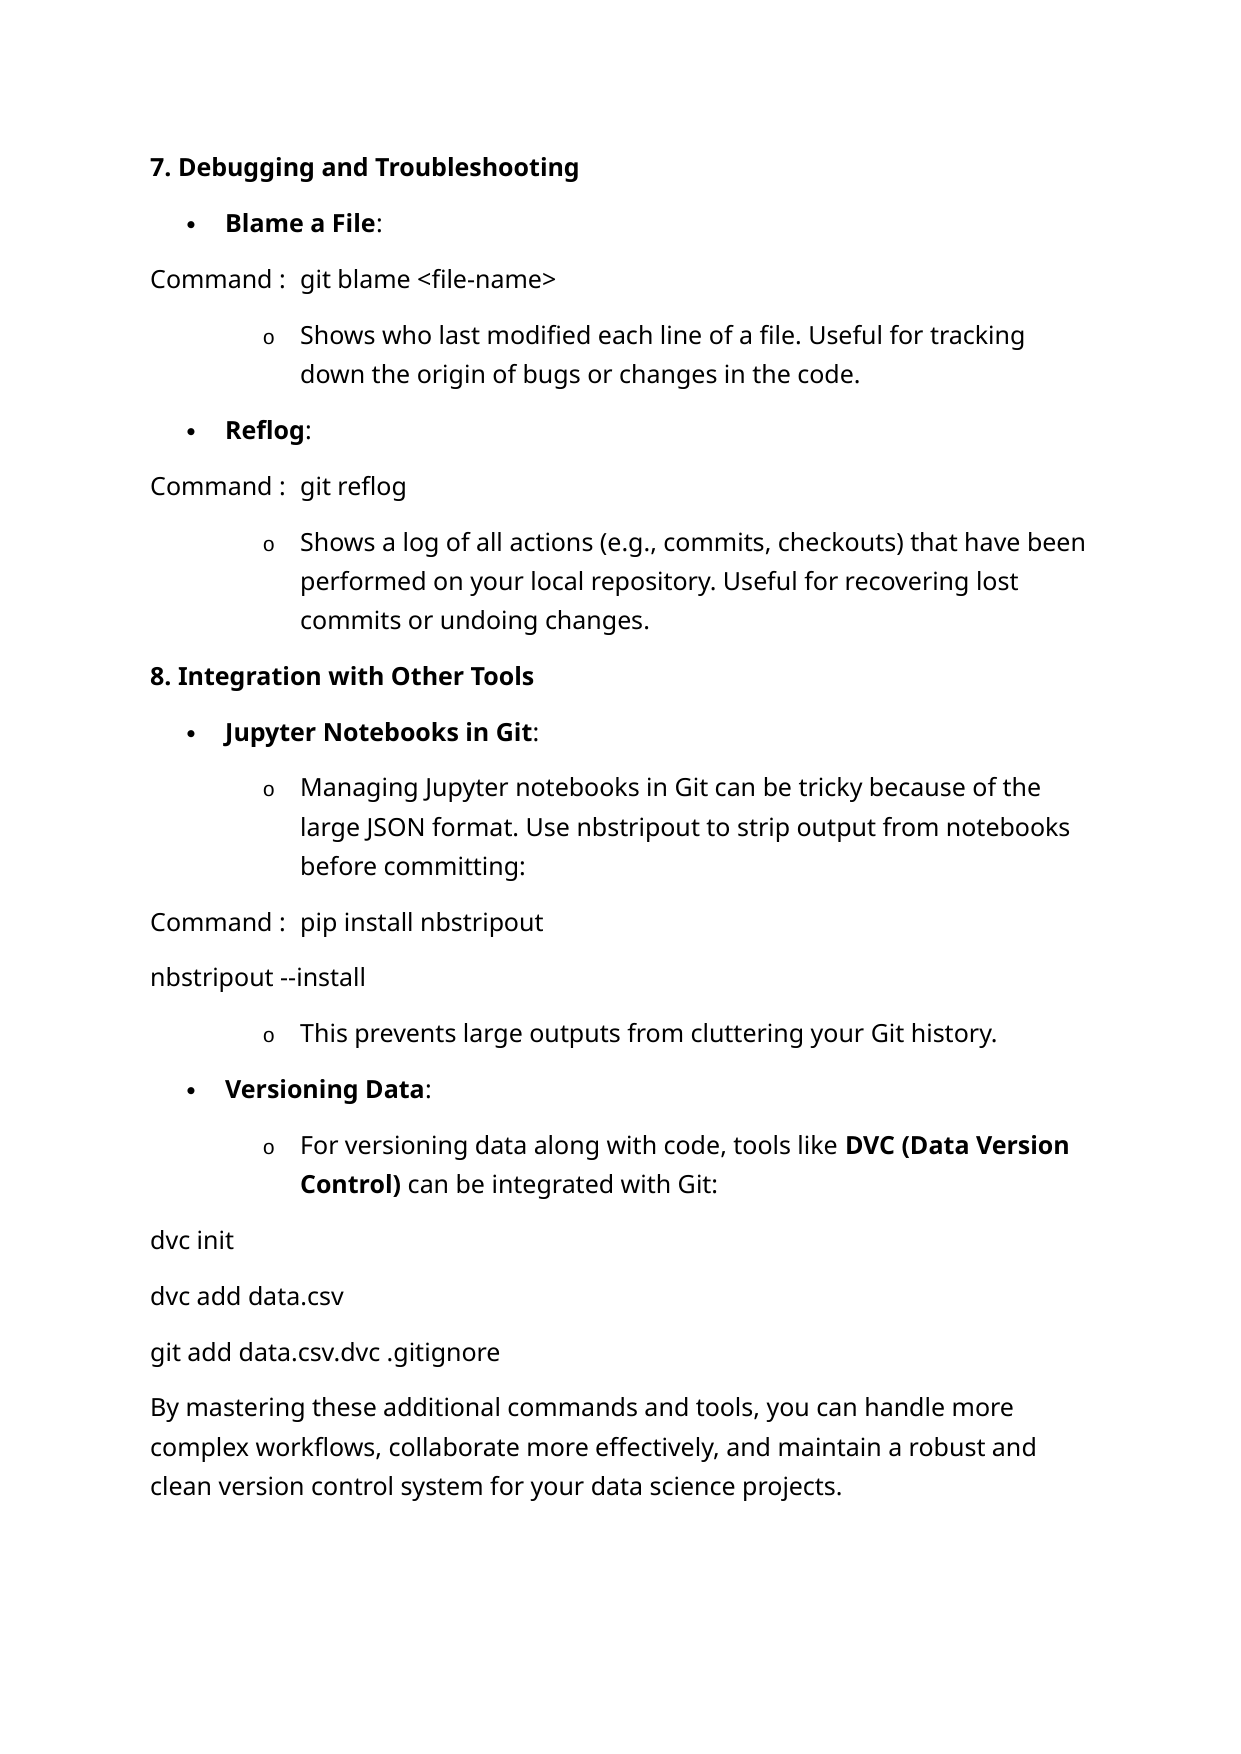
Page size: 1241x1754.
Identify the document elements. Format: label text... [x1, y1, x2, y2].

text By mastering these additional commands and tools, you can handle more complex workflows, collaborate more effectively, and maintain a robust and clean version control system for your data science projects. [150, 1390, 1090, 1502]
list Versioning Data: [187, 1072, 1090, 1106]
text 7. Debugging and Troubleshooting [150, 150, 1090, 184]
text git add data.csv.dvc .gitignore [150, 1334, 1090, 1368]
text nbstripout --install [150, 960, 1090, 994]
list For versioning data along with code, tools like DVC (Data Version Control) can be integrated with Git: [262, 1127, 1090, 1201]
text dvc add data.csv [150, 1278, 1090, 1312]
list Managing Jupyter notebooks in Git can be tricky because of the large JSON format. Use nbstripout to strip output from notebooks before committing: [262, 770, 1090, 882]
text Command : git reflog [150, 468, 1090, 502]
text Command : pip install nbstripout [150, 904, 1090, 938]
list Jupyter Notebooks in Git: [187, 714, 1090, 748]
text dvc init [150, 1222, 1090, 1257]
text Command : git blame <file-name> [150, 262, 1090, 296]
list This prevents large outputs from cluttering your Git history. [262, 1016, 1090, 1050]
list Shows who last modified each line of a file. Useful for tracking down the origin of bugs or changes in the code. [262, 317, 1090, 391]
list Reflog: [187, 412, 1090, 447]
list Shows a log of all actions (e.g., commits, checkouts) that have been performed on your local repository. Useful for recovering lost commits or undoing changes. [262, 524, 1090, 637]
text 8. Integration with Other Tools [150, 658, 1090, 692]
list Blame a File: [187, 206, 1090, 240]
